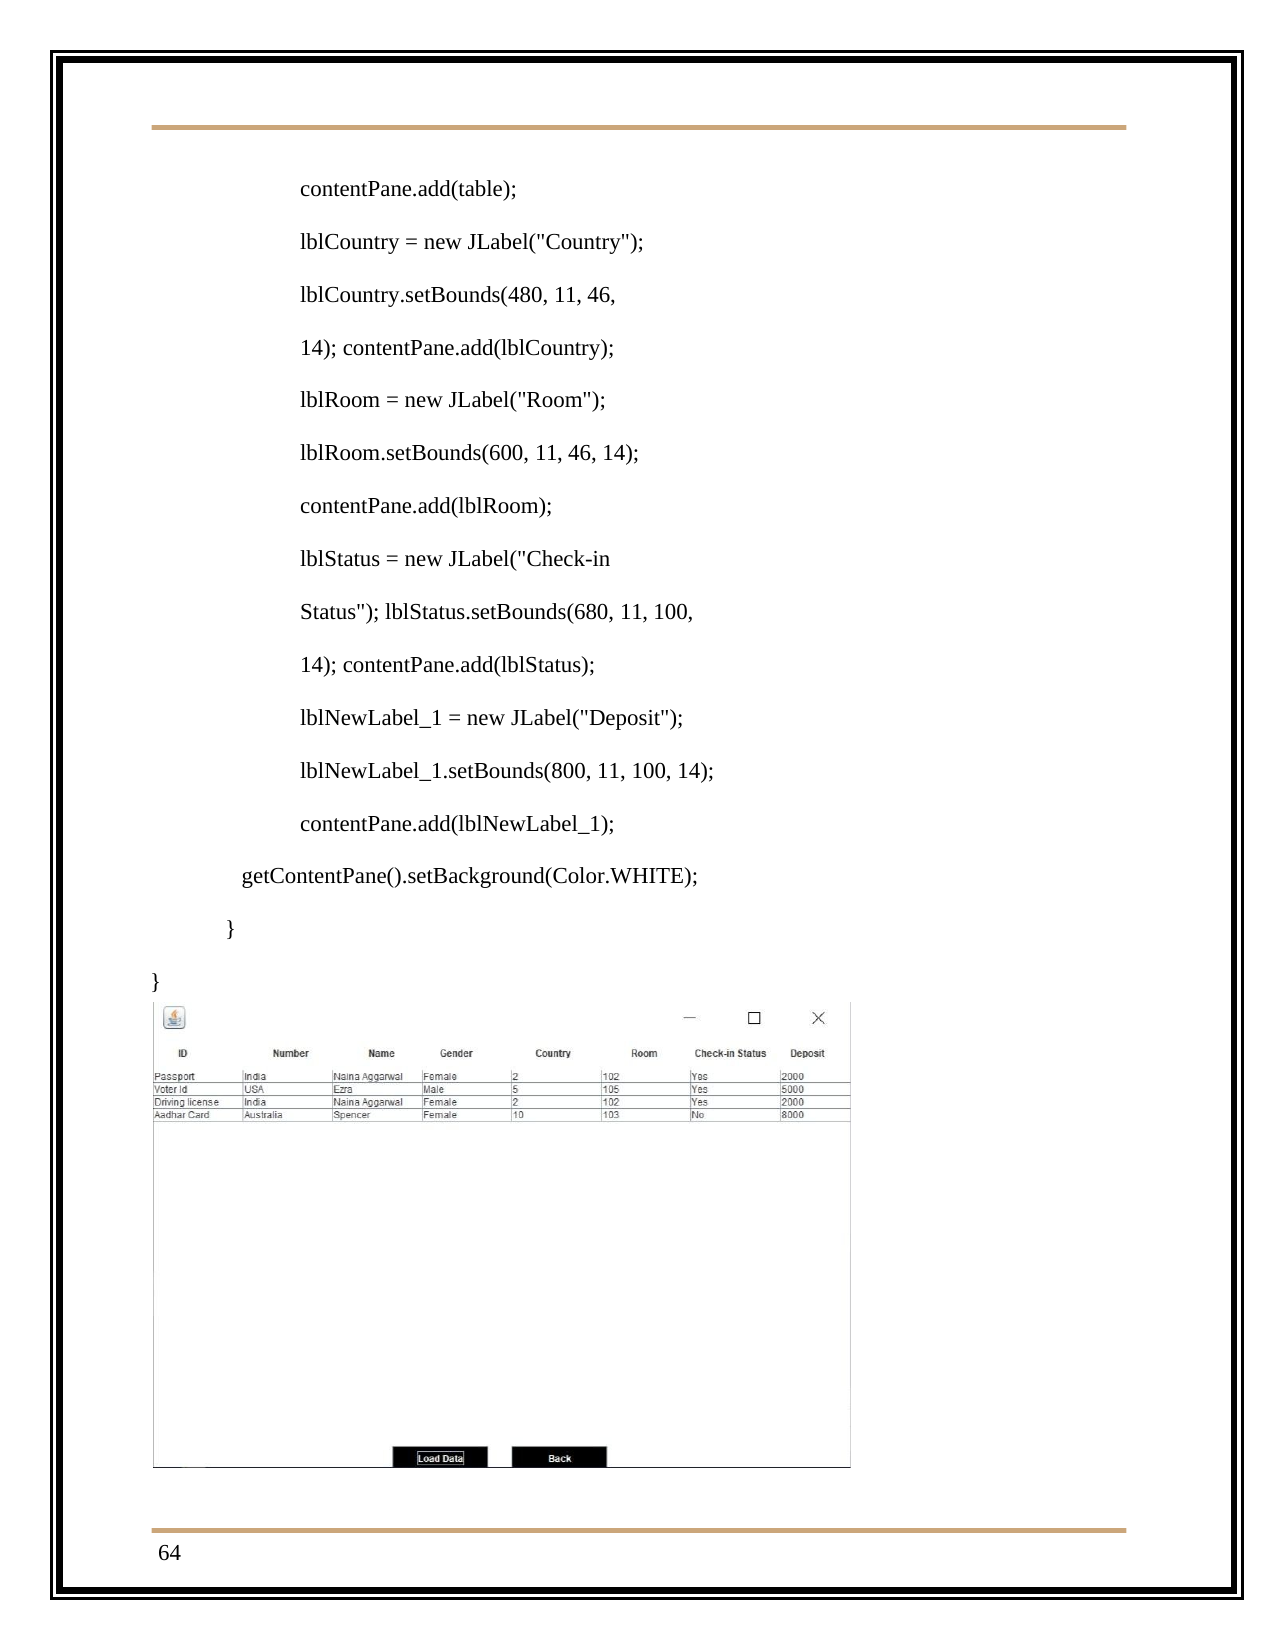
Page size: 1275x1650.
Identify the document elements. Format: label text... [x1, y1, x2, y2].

picture [151, 125, 1127, 130]
text lblStatus = new JLabel("Check-in Status"); lblStatus.setBounds(680, 11, 100, 14); contentPane.add(lblStatus); lblNewLabel_1 = new JLabel("Deposit"); [300, 545, 696, 730]
text } [225, 915, 1231, 941]
text lblCountry = new JLabel("Country"); lblCountry.setBounds(480, 11, 46, 14); contentPane.add(lblCountry); lblRoom = new JLabel("Room"); lblRoom.setBounds(600, 11, 46, 14); contentPane.add(lblRoom); [300, 228, 657, 519]
text getContentPane().setBackground(Color.WHITE); [241, 863, 1231, 889]
text contentPane.add(table); [300, 174, 1231, 201]
picture [153, 1002, 851, 1468]
text } [150, 968, 1231, 994]
picture [151, 1528, 1127, 1533]
text lblNewLabel_1.setBounds(800, 11, 100, 14); contentPane.add(lblNewLabel_1); [300, 757, 953, 836]
